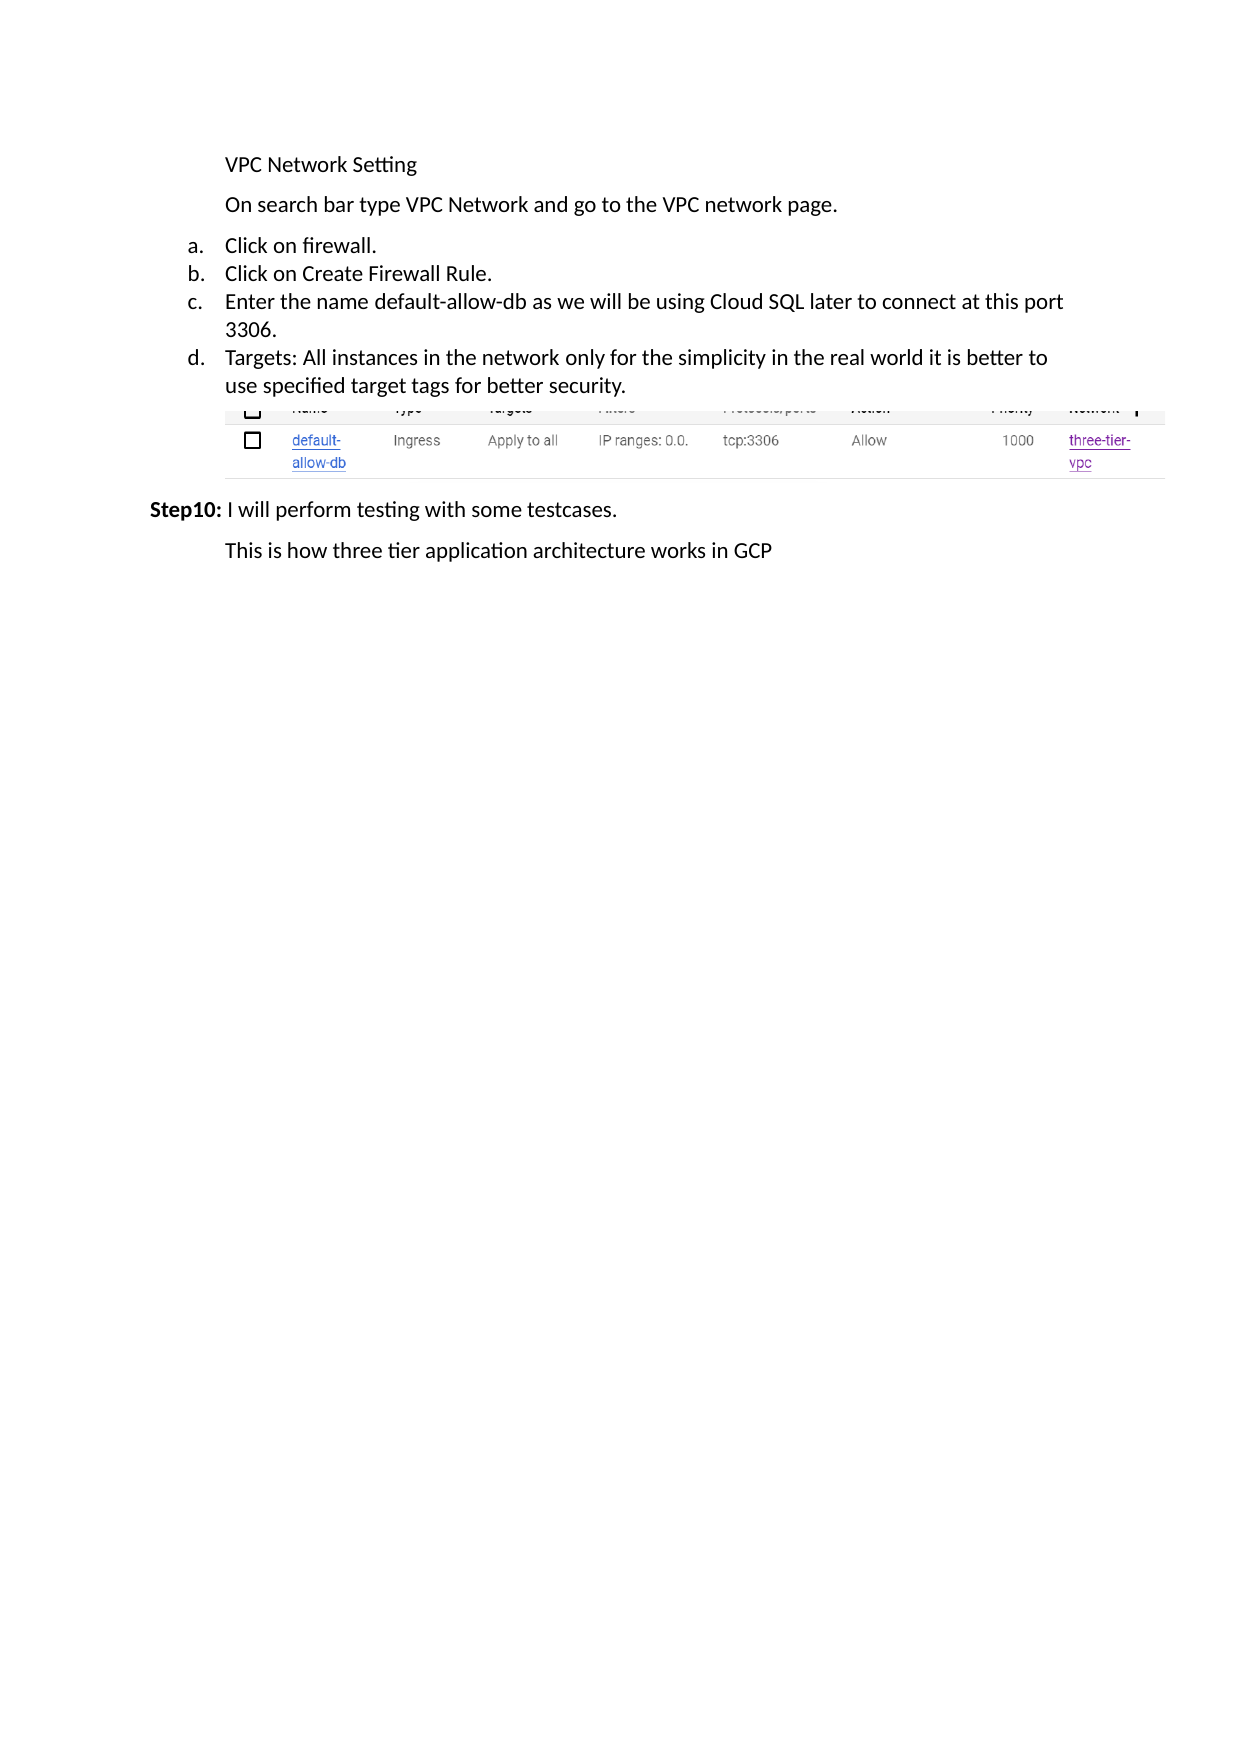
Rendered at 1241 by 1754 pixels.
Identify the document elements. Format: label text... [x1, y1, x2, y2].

text VPC Network Setting [225, 150, 1090, 178]
text Step10: I will perform testing with some testcases. [150, 495, 1090, 523]
list Targets: All instances in the network only for the simplicity in the real world it is better to use specified target tags for better security. [187, 343, 1090, 399]
text On search bar type VPC Network and go to the VPC network page. [225, 191, 1090, 218]
list Enter the name default-allow-db as we will be using Cloud SQL later to connect at this port 3306. [187, 287, 1090, 343]
picture [225, 411, 1166, 483]
text This is how three tier application architecture works in GCP [150, 536, 1090, 564]
list Click on firewall. [187, 231, 1090, 259]
list Click on Create Firewall Rule. [187, 259, 1090, 287]
